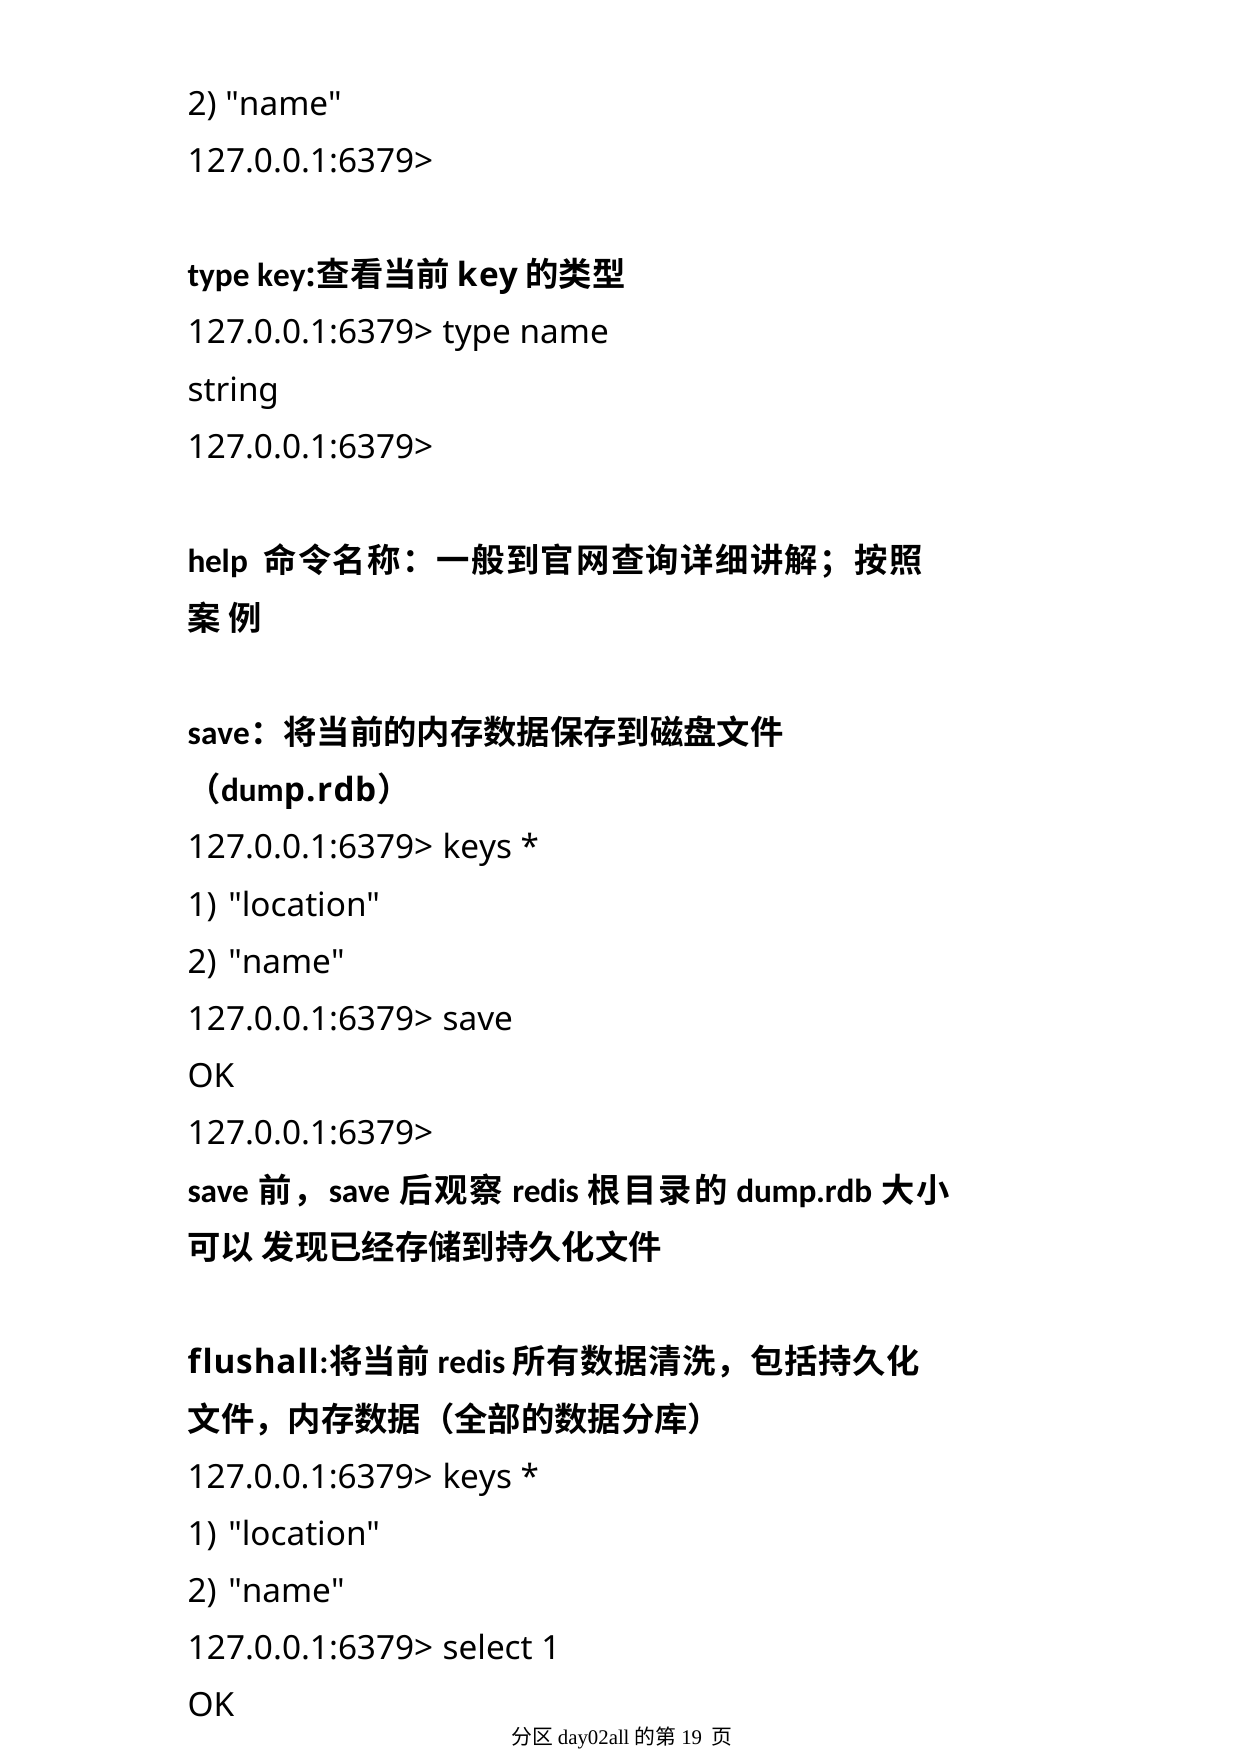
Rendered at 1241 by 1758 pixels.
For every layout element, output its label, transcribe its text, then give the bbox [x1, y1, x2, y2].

text save前，save后观察redis根目录的dump.rdb大小可以 发现已经存储到持久化文件 [187, 1156, 950, 1271]
text help命令名称：一般到官网查询详细讲解；按照案 例 [187, 527, 922, 642]
text OK [187, 1682, 1015, 1726]
text save：将当前的内存数据保存到磁盘文件 [187, 709, 1015, 753]
text 127.0.0.1:6379> select 1 [187, 1624, 1015, 1668]
text 127.0.0.1:6379> [187, 1109, 1015, 1154]
text string [187, 366, 1015, 410]
text OK [187, 1052, 1015, 1096]
text 127.0.0.1:6379> keys * [187, 824, 1015, 868]
text 127.0.0.1:6379> save [187, 995, 1015, 1039]
text （dump.rdb） [187, 766, 1015, 811]
text 分区 day02all 的第 19页 [511, 1726, 1015, 1749]
list "location" [187, 881, 1015, 925]
text 127.0.0.1:6379> keys * [187, 1453, 1015, 1497]
list "name" [187, 1567, 1015, 1611]
list "location" [187, 1510, 1015, 1554]
text 2) "name" [187, 80, 1015, 124]
text 127.0.0.1:6379> [187, 423, 1015, 467]
text 127.0.0.1:6379> type name [187, 309, 1015, 353]
text flushall:将当前redis所有数据清洗，包括持久化文件，内存数据（全部的数据分库） [187, 1328, 919, 1442]
text 127.0.0.1:6379> [187, 137, 1015, 181]
text type key:查看当前key的类型 [187, 251, 1015, 296]
list "name" [187, 938, 1015, 982]
